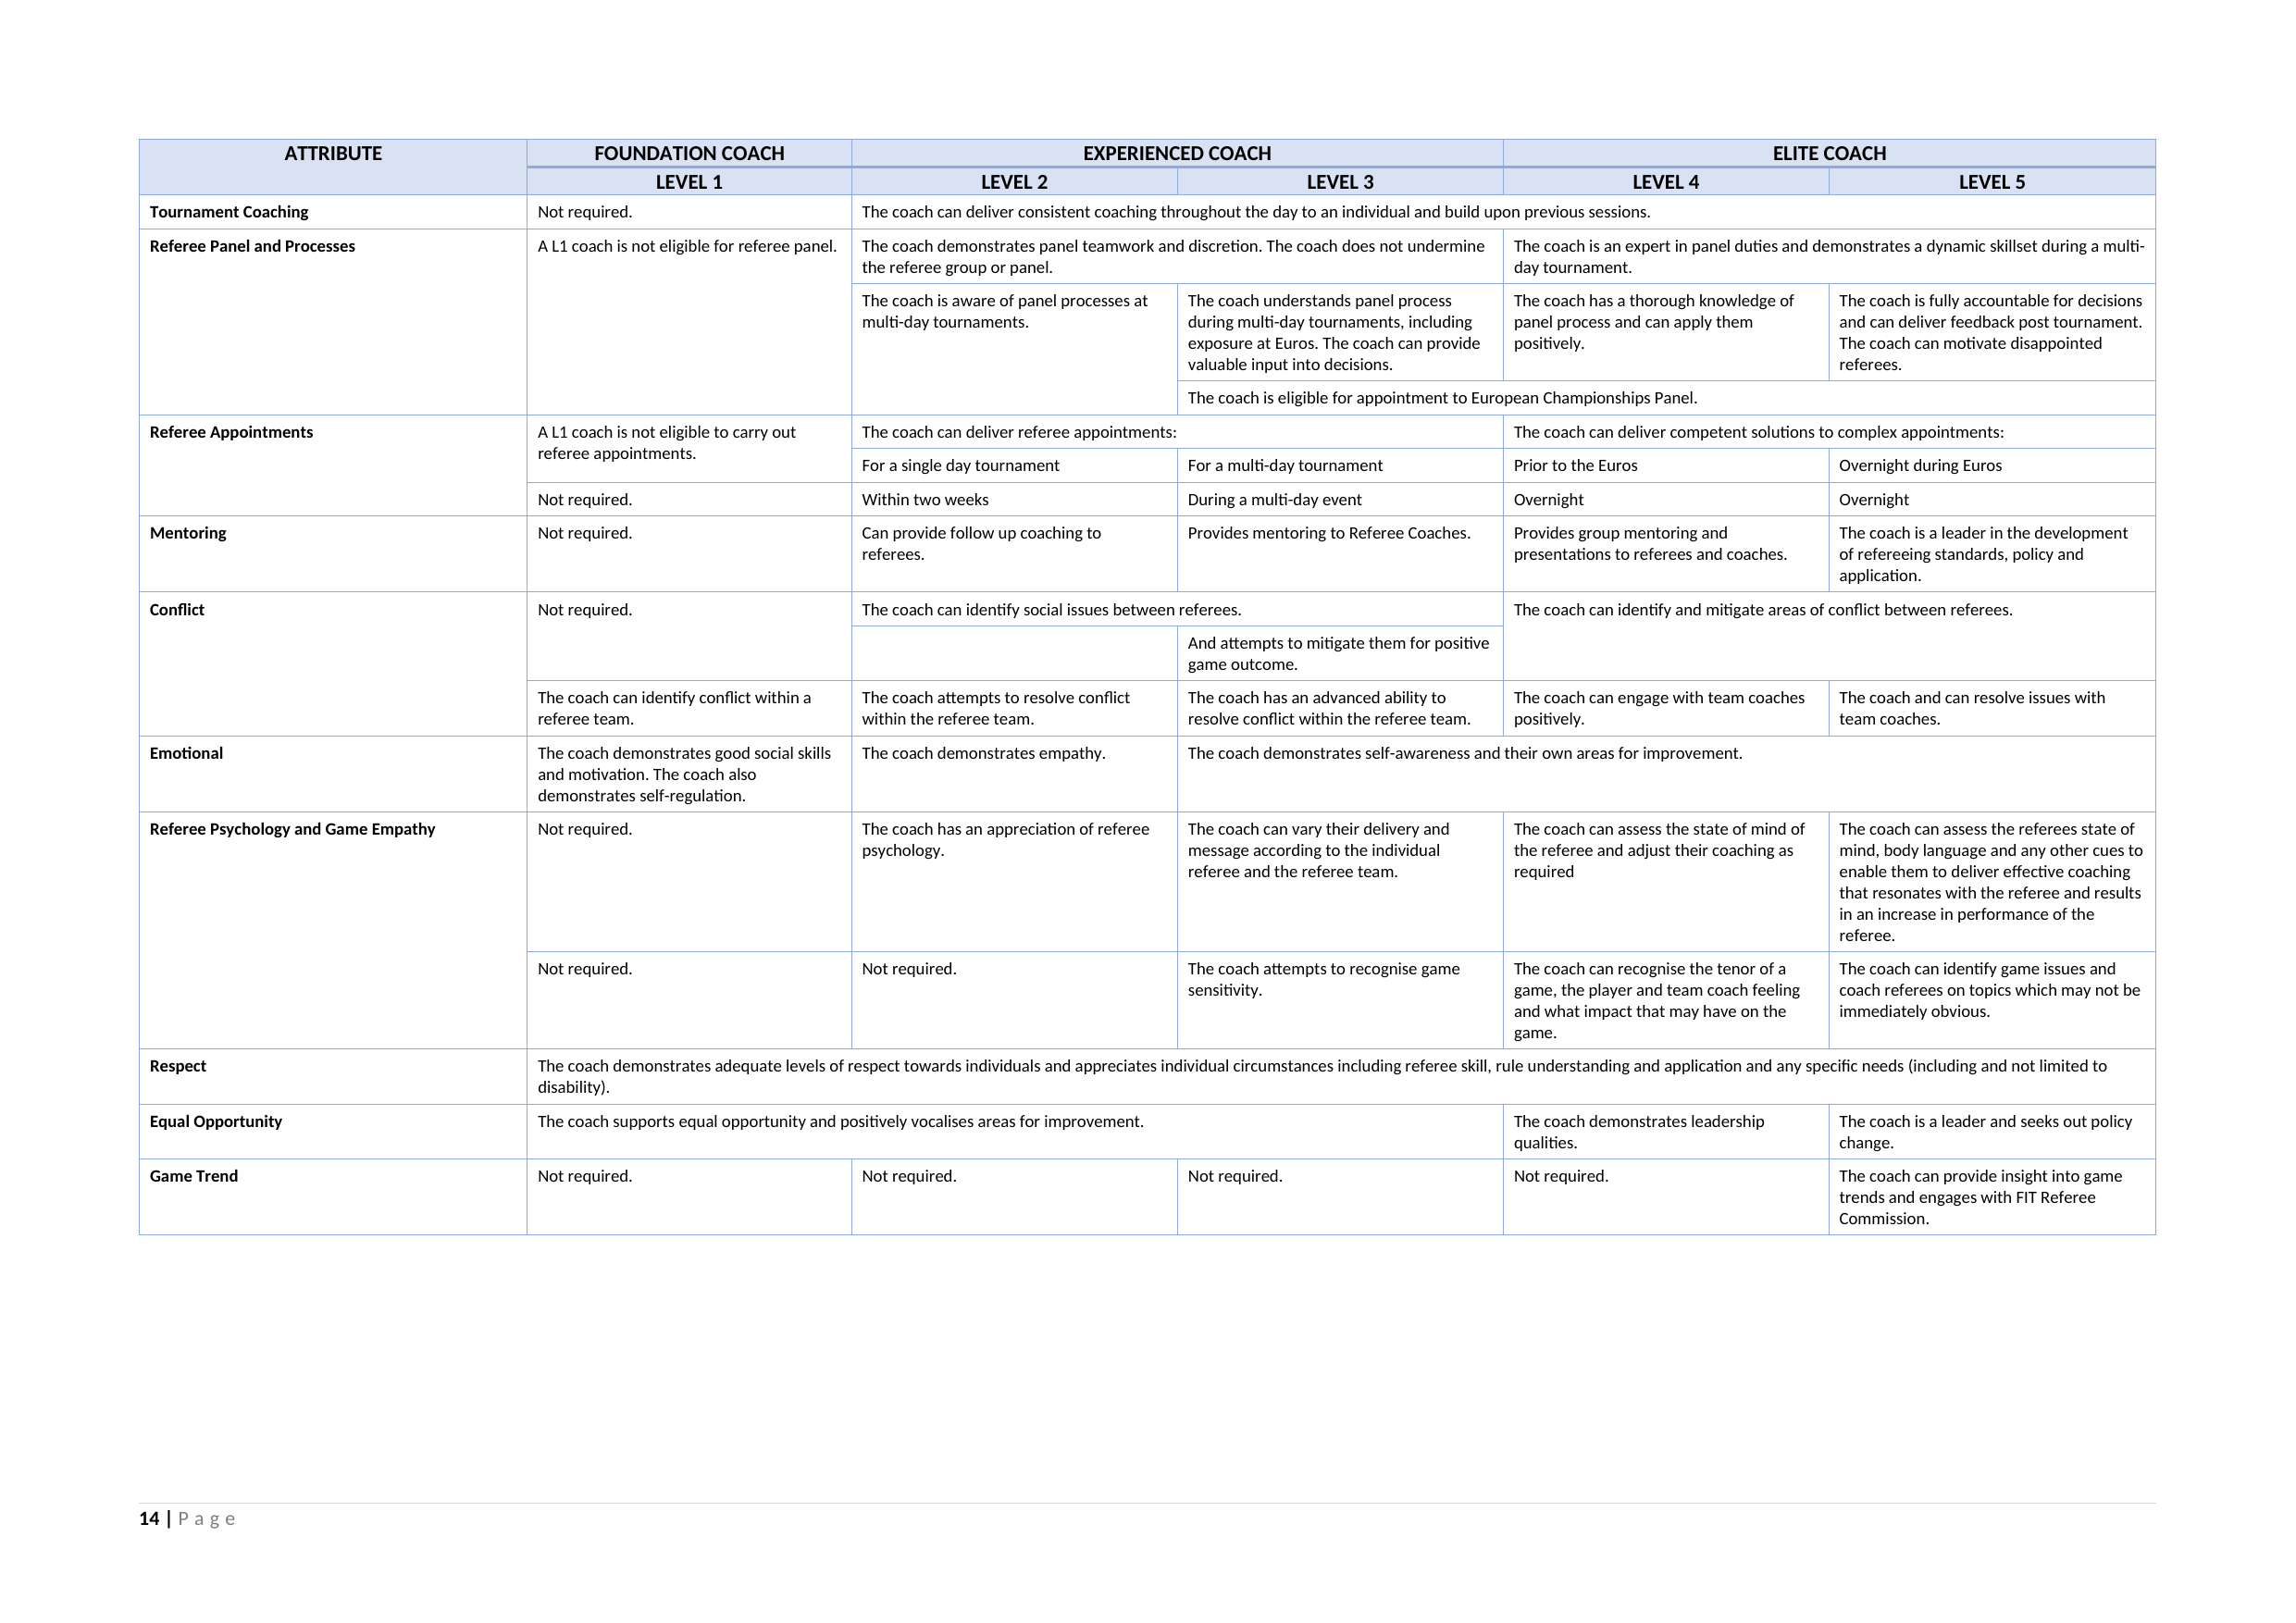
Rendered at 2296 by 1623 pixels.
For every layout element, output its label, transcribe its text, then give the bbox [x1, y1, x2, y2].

table_cell LEVEL 4 [1504, 168, 1829, 194]
table_cell The coach can identify game issues and coach referees on topics which may not be immediately obvious. [1830, 952, 2155, 1048]
table_cell LEVEL 2 [852, 168, 1177, 194]
table_cell Mentoring [140, 516, 527, 591]
table_cell LEVEL 5 [1830, 168, 2155, 194]
table_cell LEVEL 3 [1178, 168, 1503, 194]
table_cell Not required. [527, 516, 851, 591]
table_cell A L1 coach is not eligible to carry out referee appointments. [527, 415, 851, 482]
table_cell The coach demonstrates self-awareness and their own areas for improvement. [1178, 737, 2155, 812]
table_cell For a single day tournament [852, 449, 1177, 482]
table_cell The coach can identify social issues between referees. [852, 592, 1503, 626]
table_cell The coach can deliver competent solutions to complex appointments: [1504, 415, 2155, 448]
table_cell The coach is a leader in the development of refereeing standards, policy and application. [1830, 516, 2155, 591]
table_cell The coach understands panel process during multi-day tournaments, including exposure at Euros. The coach can provide valuable input into decisions. [1178, 284, 1503, 380]
table_cell The coach is eligible for appointment to European Championships Panel. [1178, 381, 2155, 415]
table_cell The coach can recognise the tenor of a game, the player and team coach feeling and what impact that may have on the game. [1504, 952, 1829, 1048]
table_cell The coach and can resolve issues with team coaches. [1830, 681, 2155, 735]
table_cell Game Trend [140, 1159, 527, 1234]
table_cell For a multi-day tournament [1178, 449, 1503, 482]
table_cell Not required. [527, 592, 851, 680]
table_cell Overnight [1504, 483, 1829, 515]
table_cell The coach has an advanced ability to resolve conflict within the referee team. [1178, 681, 1503, 735]
table_cell The coach can engage with team coaches positively. [1504, 681, 1829, 735]
table_cell The coach can provide insight into game trends and engages with FIT Referee Commission. [1830, 1159, 2155, 1234]
table_cell Not required. [527, 483, 851, 515]
table_cell The coach has an appreciation of referee psychology. [852, 812, 1177, 951]
table_cell Tournament Coaching [140, 195, 527, 229]
table_cell The coach demonstrates leadership qualities. [1504, 1105, 1829, 1158]
table_header ELITE COACH [1504, 140, 2155, 166]
table_cell Referee Panel and Processes [140, 229, 527, 415]
table_header FOUNDATION COACH [527, 140, 851, 166]
table_cell The coach can assess the state of mind of the referee and adjust their coaching as required [1504, 812, 1829, 951]
table_cell The coach is a leader and seeks out policy change. [1830, 1105, 2155, 1158]
table_cell Within two weeks [852, 483, 1177, 515]
table_cell The coach has a thorough knowledge of panel process and can apply them positively. [1504, 284, 1829, 380]
table_cell Not required. [527, 812, 851, 951]
table_cell Provides mentoring to Referee Coaches. [1178, 516, 1503, 591]
table_cell Not required. [527, 952, 851, 1048]
table_cell Emotional [140, 737, 527, 812]
table_cell Not required. [852, 1159, 1177, 1234]
table_cell Not required. [852, 952, 1177, 1048]
table_cell Can provide follow up coaching to referees. [852, 516, 1177, 591]
table_cell Equal Opportunity [140, 1105, 527, 1158]
table_cell A L1 coach is not eligible for referee panel. [527, 229, 851, 415]
table_cell The coach attempts to resolve conflict within the referee team. [852, 681, 1177, 735]
table_cell Not required. [1178, 1159, 1503, 1234]
table_cell And attempts to mitigate them for positive game outcome. [1178, 626, 1503, 680]
table_cell The coach can vary their delivery and message according to the individual referee and the referee team. [1178, 812, 1503, 951]
table_header EXPERIENCED COACH [852, 140, 1503, 166]
table_cell The coach supports equal opportunity and positively vocalises areas for improvement. [527, 1105, 1503, 1158]
table_cell The coach demonstrates good social skills and motivation. The coach also demonstrates self-regulation. [527, 737, 851, 812]
table_cell Prior to the Euros [1504, 449, 1829, 482]
table_cell The coach can identify conflict within a referee team. [527, 681, 851, 735]
table_cell Respect [140, 1049, 527, 1103]
table_cell During a multi-day event [1178, 483, 1503, 515]
table_cell Not required. [527, 1159, 851, 1234]
table_cell The coach is aware of panel processes at multi-day tournaments. [852, 284, 1177, 415]
table_cell Conflict [140, 592, 527, 735]
table_cell The coach attempts to recognise game sensitivity. [1178, 952, 1503, 1048]
table_cell The coach can deliver referee appointments: [852, 415, 1503, 448]
table_cell LEVEL 1 [527, 168, 851, 194]
table_cell Referee Psychology and Game Empathy [140, 812, 527, 1048]
table_cell Referee Appointments [140, 415, 527, 515]
table_cell The coach can assess the referees state of mind, body language and any other cues to enable them to deliver effective coaching that resonates with the referee and results in an increase in performance of the referee. [1830, 812, 2155, 951]
table_cell Not required. [1504, 1159, 1829, 1234]
table_cell Not required. [527, 195, 851, 229]
table_header ATTRIBUTE [140, 140, 527, 194]
table_cell The coach demonstrates empathy. [852, 737, 1177, 812]
table_cell The coach is an expert in panel duties and demonstrates a dynamic skillset during a multi-day tournament. [1504, 229, 2155, 283]
table_cell The coach demonstrates panel teamwork and discretion. The coach does not undermine the referee group or panel. [852, 229, 1503, 283]
table_cell The coach demonstrates adequate levels of respect towards individuals and appreciates individual circumstances including referee skill, rule understanding and application and any specific needs (including and not limited to disability). [527, 1049, 2155, 1103]
table_cell Overnight [1830, 483, 2155, 515]
table_cell Overnight during Euros [1830, 449, 2155, 482]
table_cell Provides group mentoring and presentations to referees and coaches. [1504, 516, 1829, 591]
table_cell [852, 626, 1177, 680]
table_cell The coach is fully accountable for decisions and can deliver feedback post tournament. The coach can motivate disappointed referees. [1830, 284, 2155, 380]
table_cell The coach can deliver consistent coaching throughout the day to an individual and build upon previous sessions. [852, 195, 2155, 229]
table_cell The coach can identify and mitigate areas of conflict between referees. [1504, 592, 2155, 680]
